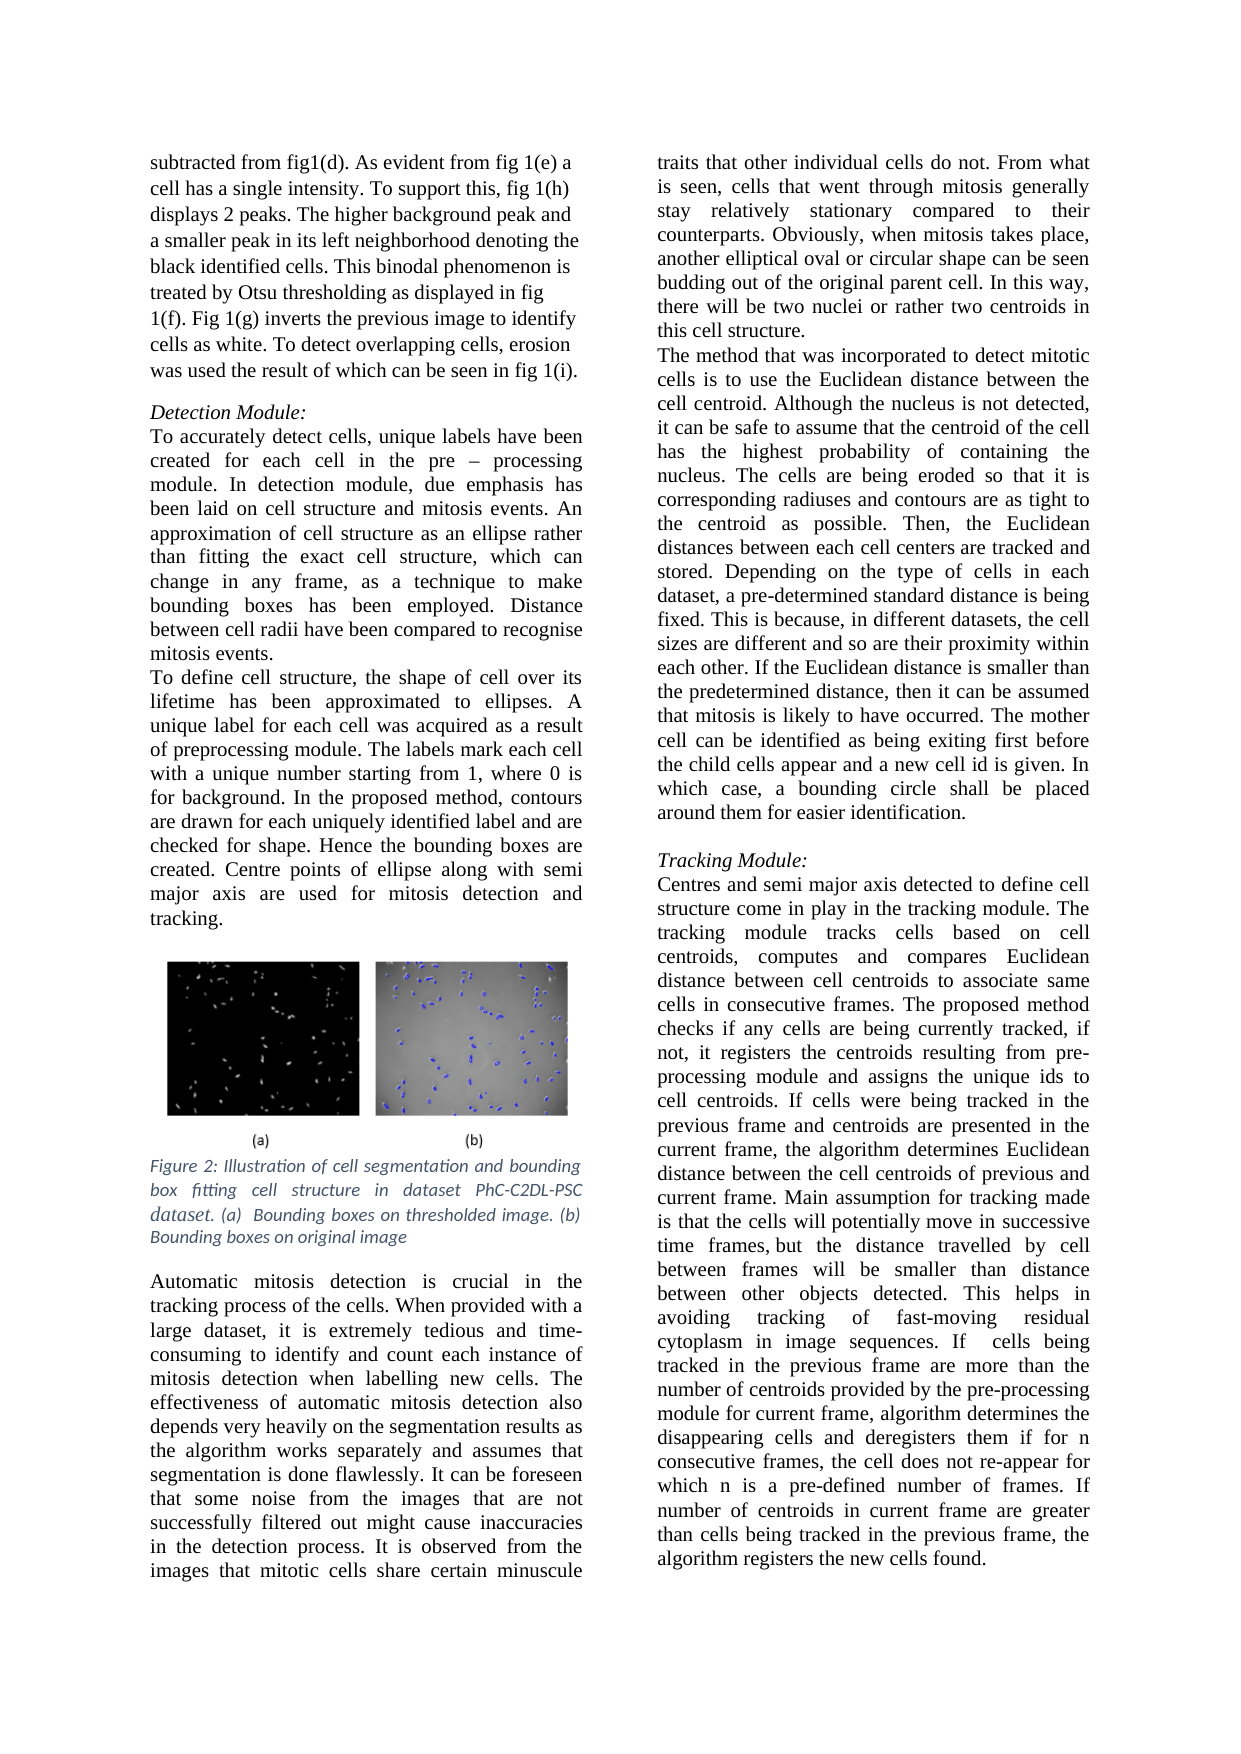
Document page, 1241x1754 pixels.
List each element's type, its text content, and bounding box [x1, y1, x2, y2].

text Centres and semi major axis detected to define cell structure come in play in the tracking module. The tracking module tracks cells based on cell centroids, computes and compares Euclidean distance between cell centroids to associate same cells in consecutive frames. The proposed method checks if any cells are being currently tracked, if not, it registers the centroids resulting from pre-processing module and assigns the unique ids to cell centroids. If cells were being tracked in the previous frame and centroids are presented in the current frame, the algorithm determines Euclidean distance between the cell centroids of previous and current frame. Main assumption for tracking made is that the cells will potentially move in successive time frames, but the distance travelled by cell between frames will be smaller than distance between other objects detected. This helps in avoiding tracking of fast-moving residual cytoplasm in image sequences. If cells being tracked in the previous frame are more than the number of centroids provided by the pre-processing module for current frame, algorithm determines the disappearing cells and deregisters them if for n consecutive frames, the cell does not re-appear for which n is a pre-defined number of frames. If number of centroids in current frame are greater than cells being tracked in the previous frame, the algorithm registers the new cells found. [657, 1281, 1090, 1570]
text Detection Module: [150, 400, 583, 424]
picture [150, 953, 583, 1155]
text The method that was incorporated to detect mitotic cells is to use the Euclidean distance between the cell centroid. Although the nucleus is not detected, it can be safe to assume that the centroid of the cell has the highest probability of containing the nucleus. The cells are being eroded so that it is corresponding radiuses and contours are as tight to the centroid as possible. Then, the Euclidean distances between each cell centers are tracked and stored. Depending on the type of cells in each dataset, a pre-determined standard distance is being fixed. This is because, in different datasets, the cell sizes are different and so are their proximity within each other. If the Euclidean distance is smaller than the predetermined distance, then it can be assumed that mitosis is likely to have occurred. The mother cell can be identified as being exiting first before the child cells appear and a new cell id is given. In which case, a bounding circle shall be placed around them for easier identification. [657, 342, 1090, 824]
text Tracking Module: [657, 848, 1090, 872]
text Centres and semi major axis detected to define cell structure come in play in the tracking module. The tracking module tracks cells based on cell centroids, computes and compares Euclidean distance between cell centroids to associate same cells in consecutive frames. The proposed method checks if any cells are being currently tracked, if not, it registers the centroids resulting from pre-processing module and assigns the unique ids to cell centroids. If cells were being tracked in the previous frame and centroids are presented in the current frame, the algorithm determines Euclidean distance between the cell centroids of previous and current frame. Main assumption for tracking made is that the cells will potentially move in successive time frames, but the distance travelled by cell between frames will be smaller than distance between other objects detected. This helps in avoiding tracking of fast-moving residual cytoplasm in image sequences. If cells being tracked in the previous frame are more than the number of centroids provided by the pre-processing module for current frame, algorithm determines the disappearing cells and deregisters them if for n consecutive frames, the cell does not re-appear for which n is a pre-defined number of frames. If number of centroids in current frame are greater than cells being tracked in the previous frame, the algorithm registers the new cells found. [657, 872, 1090, 1209]
text Automatic mitosis detection is crucial in the tracking process of the cells. When provided with a large dataset, it is extremely tedious and time-consuming to identify and count each instance of mitosis detection when labelling new cells. The effectiveness of automatic mitosis detection also depends very heavily on the segmentation results as the algorithm works separately and assumes that segmentation is done flawlessly. It can be foreseen that some noise from the images that are not successfully filtered out might cause inaccuracies in the detection process. It is observed from the images that mitotic cells share certain minuscule traits that other individual cells do not. From what is seen, cells that went through mitosis generally stay relatively stationary compared to their counterparts. Obviously, when mitosis takes place, another elliptical oval or circular shape can be seen budding out of the original parent cell. In this way, there will be two nuclei or rather two centroids in this cell structure. [657, 150, 1090, 342]
text Automatic mitosis detection is crucial in the tracking process of the cells. When provided with a large dataset, it is extremely tedious and time-consuming to identify and count each instance of mitosis detection when labelling new cells. The effectiveness of automatic mitosis detection also depends very heavily on the segmentation results as the algorithm works separately and assumes that segmentation is done flawlessly. It can be foreseen that some noise from the images that are not successfully filtered out might cause inaccuracies in the detection process. It is observed from the images that mitotic cells share certain minuscule traits that other individual cells do not. From what is seen, cells that went through mitosis generally stay relatively stationary compared to their counterparts. Obviously, when mitosis takes place, another elliptical oval or circular shape can be seen budding out of the original parent cell. In this way, there will be two nuclei or rather two centroids in this cell structure. [150, 1269, 583, 1582]
text To define cell structure, the shape of cell over its lifetime has been approximated to ellipses. A unique label for each cell was acquired as a result of preprocessing module. The labels mark each cell with a unique number starting from 1, where 0 is for background. In the proposed method, contours are drawn for each uniquely identified label and are checked for shape. Hence the bounding boxes are created. Centre points of ellipse along with semi major axis are used for mitosis detection and tracking. [150, 665, 583, 929]
text Figure 2: Illustration of cell segmentation and bounding box fitting cell structure in dataset PhC-C2DL-PSC dataset. (a) Bounding boxes on thresholded image. (b) Bounding boxes on original image [150, 1155, 583, 1248]
